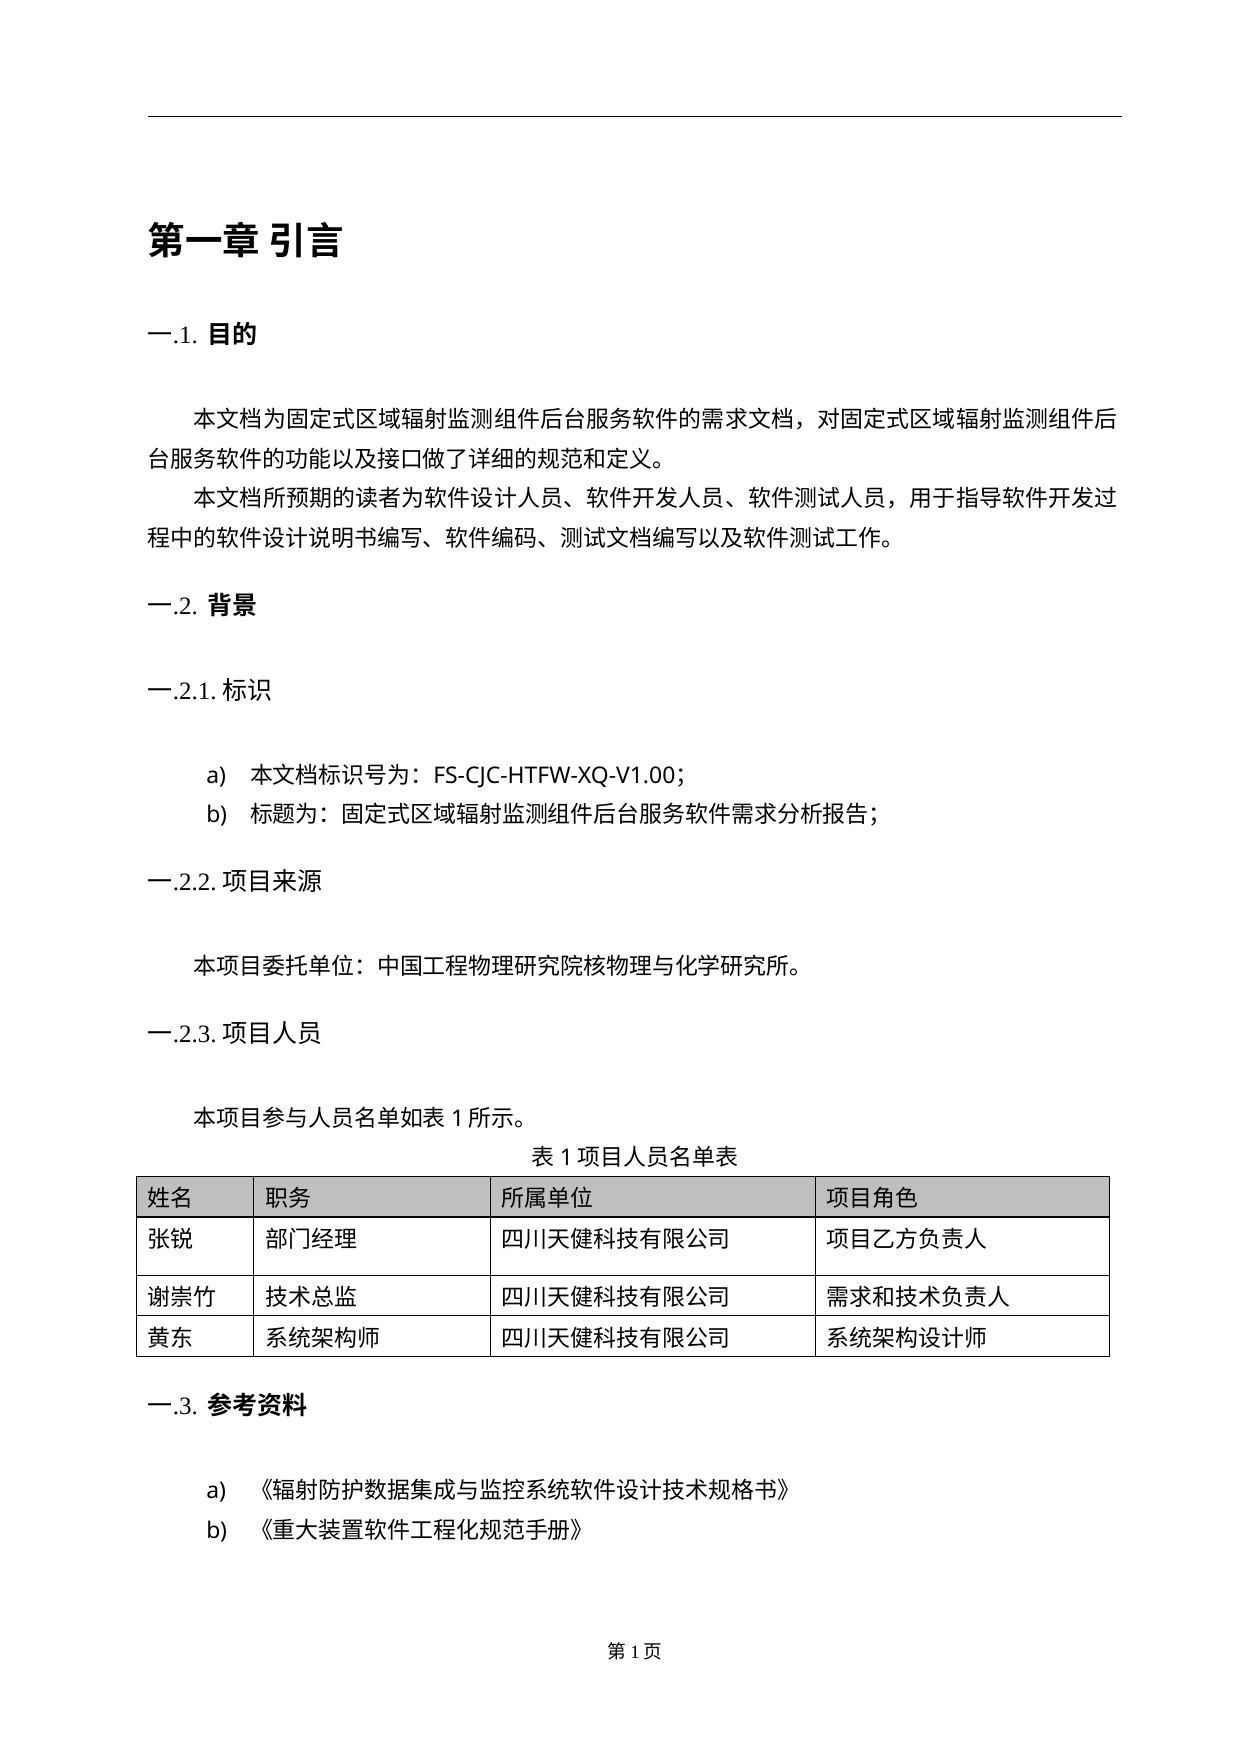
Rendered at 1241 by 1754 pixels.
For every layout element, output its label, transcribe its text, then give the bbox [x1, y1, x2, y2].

table_cell 四川天健科技有限公司 [491, 1218, 815, 1274]
table_cell 四川天健科技有限公司 [491, 1316, 815, 1356]
subtitle 参考资料 [148, 1384, 1122, 1424]
subtitle 引言 [148, 198, 1122, 277]
list 本文档标识号为：FS-CJC-HTFW-XQ-V1.00； [206, 753, 1122, 793]
subtitle 标识 [148, 668, 1122, 708]
list 标题为：固定式区域辐射监测组件后台服务软件需求分析报告； [206, 793, 1122, 833]
subtitle 项目来源 [148, 860, 1122, 899]
subtitle 目的 [148, 313, 1122, 352]
text 表 1 项目人员名单表 [148, 1136, 1122, 1176]
table_cell 技术总监 [254, 1276, 490, 1315]
text 本项目参与人员名单如表 1所示。 [148, 1096, 1122, 1136]
table_cell 谢崇竹 [137, 1276, 253, 1315]
table_header 姓名 [137, 1177, 253, 1216]
table_cell 张锐 [137, 1218, 253, 1274]
table_cell 项目乙方负责人 [816, 1218, 1109, 1274]
list 《重大装置软件工程化规范手册》 [206, 1509, 1122, 1548]
subtitle 背景 [148, 583, 1122, 623]
list 《辐射防护数据集成与监控系统软件设计技术规格书》 [206, 1469, 1122, 1509]
table_cell 需求和技术负责人 [816, 1276, 1109, 1315]
table_cell 四川天健科技有限公司 [491, 1276, 815, 1315]
text 本项目委托单位：中国工程物理研究院核物理与化学研究所。 [148, 945, 1122, 984]
table_cell 部门经理 [254, 1218, 490, 1274]
table_header 所属单位 [491, 1177, 815, 1216]
table_cell 系统架构师 [254, 1316, 490, 1356]
table_cell 系统架构设计师 [816, 1316, 1109, 1356]
table_cell 黄东 [137, 1316, 253, 1356]
table_header 项目角色 [816, 1177, 1109, 1216]
text 本文档所预期的读者为软件设计人员、软件开发人员、软件测试人员，用于指导软件开发过程中的软件设计说明书编写、软件编码、测试文档编写以及软件测试工作。 [148, 477, 1122, 556]
text 本文档为固定式区域辐射监测组件后台服务软件的需求文档，对固定式区域辐射监测组件后台服务软件的功能以及接口做了详细的规范和定义。 [148, 398, 1122, 477]
table_header 职务 [254, 1177, 490, 1216]
subtitle 项目人员 [148, 1011, 1122, 1051]
